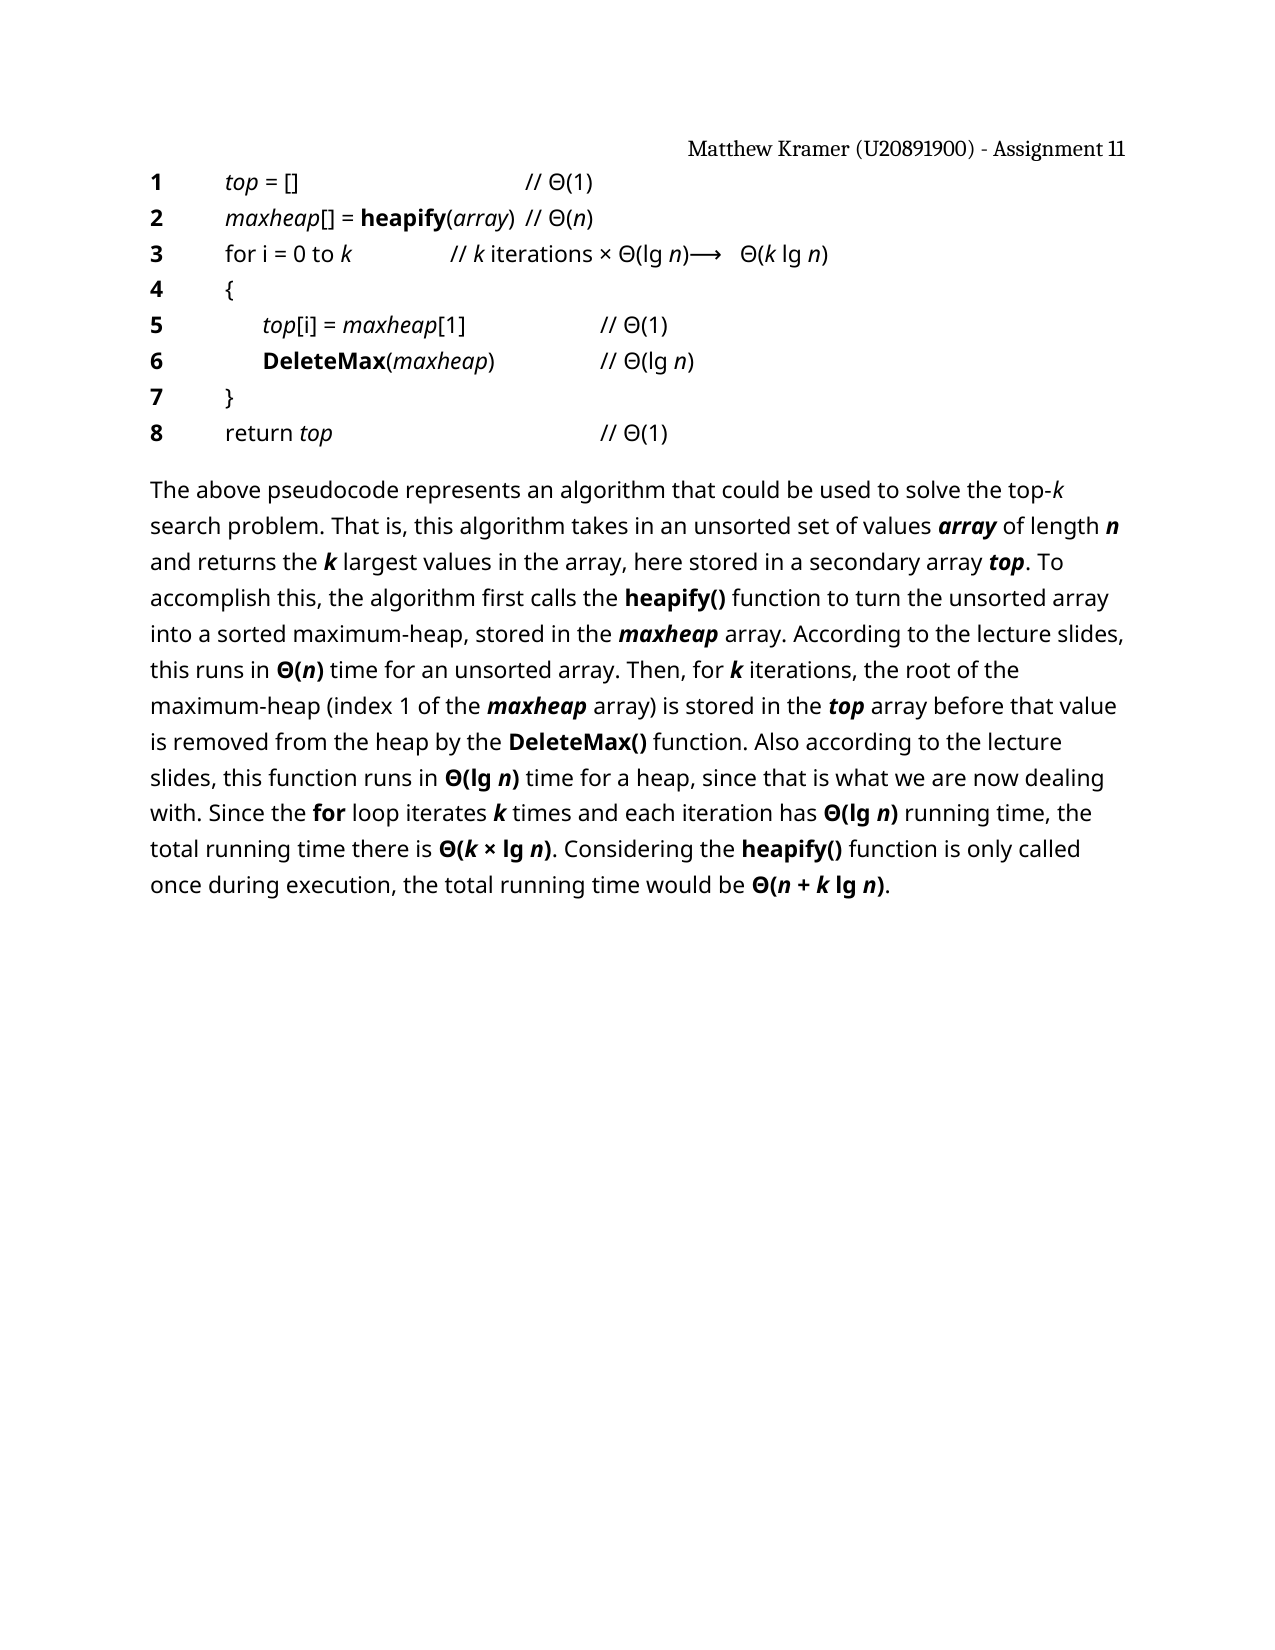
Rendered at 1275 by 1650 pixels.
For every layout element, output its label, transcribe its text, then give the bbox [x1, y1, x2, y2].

list { [150, 273, 1125, 305]
list } [150, 381, 1125, 412]
list DeleteMax(maxheap) // Θ(lg n) [150, 345, 1125, 377]
list return top // Θ(1) [150, 417, 1125, 448]
list for i = 0 to k // k iterations × Θ(lg n)⟶ Θ(k lg n) [150, 237, 1125, 269]
list top = [] // Θ(1) [150, 166, 1125, 197]
list top[i] = maxheap[1] // Θ(1) [150, 309, 1125, 341]
text The above pseudocode represents an algorithm that could be used to solve the top-k search problem. That is, this algorithm takes in an unsorted set of values array of length n and returns the k largest values in the array, here stored in a secondary array top. To accomplish this, the algorithm first calls the heapify() function to turn the unsorted array into a sorted maximum-heap, stored in the maxheap array. According to the lecture slides, this runs in Θ(n) time for an unsorted array. Then, for k iterations, the root of the maximum-heap (index 1 of the maxheap array) is stored in the top array before that value is removed from the heap by the DeleteMax() function. Also according to the lecture slides, this function runs in Θ(lg n) time for a heap, since that is what we are now dealing with. Since the for loop iterates k times and each iteration has Θ(lg n) running time, the total running time there is Θ(k × lg n). Considering the heapify() function is only called once during execution, the total running time would be Θ(n + k lg n). [150, 474, 1125, 901]
list maxheap[] = heapify(array) // Θ(n) [150, 202, 1125, 233]
